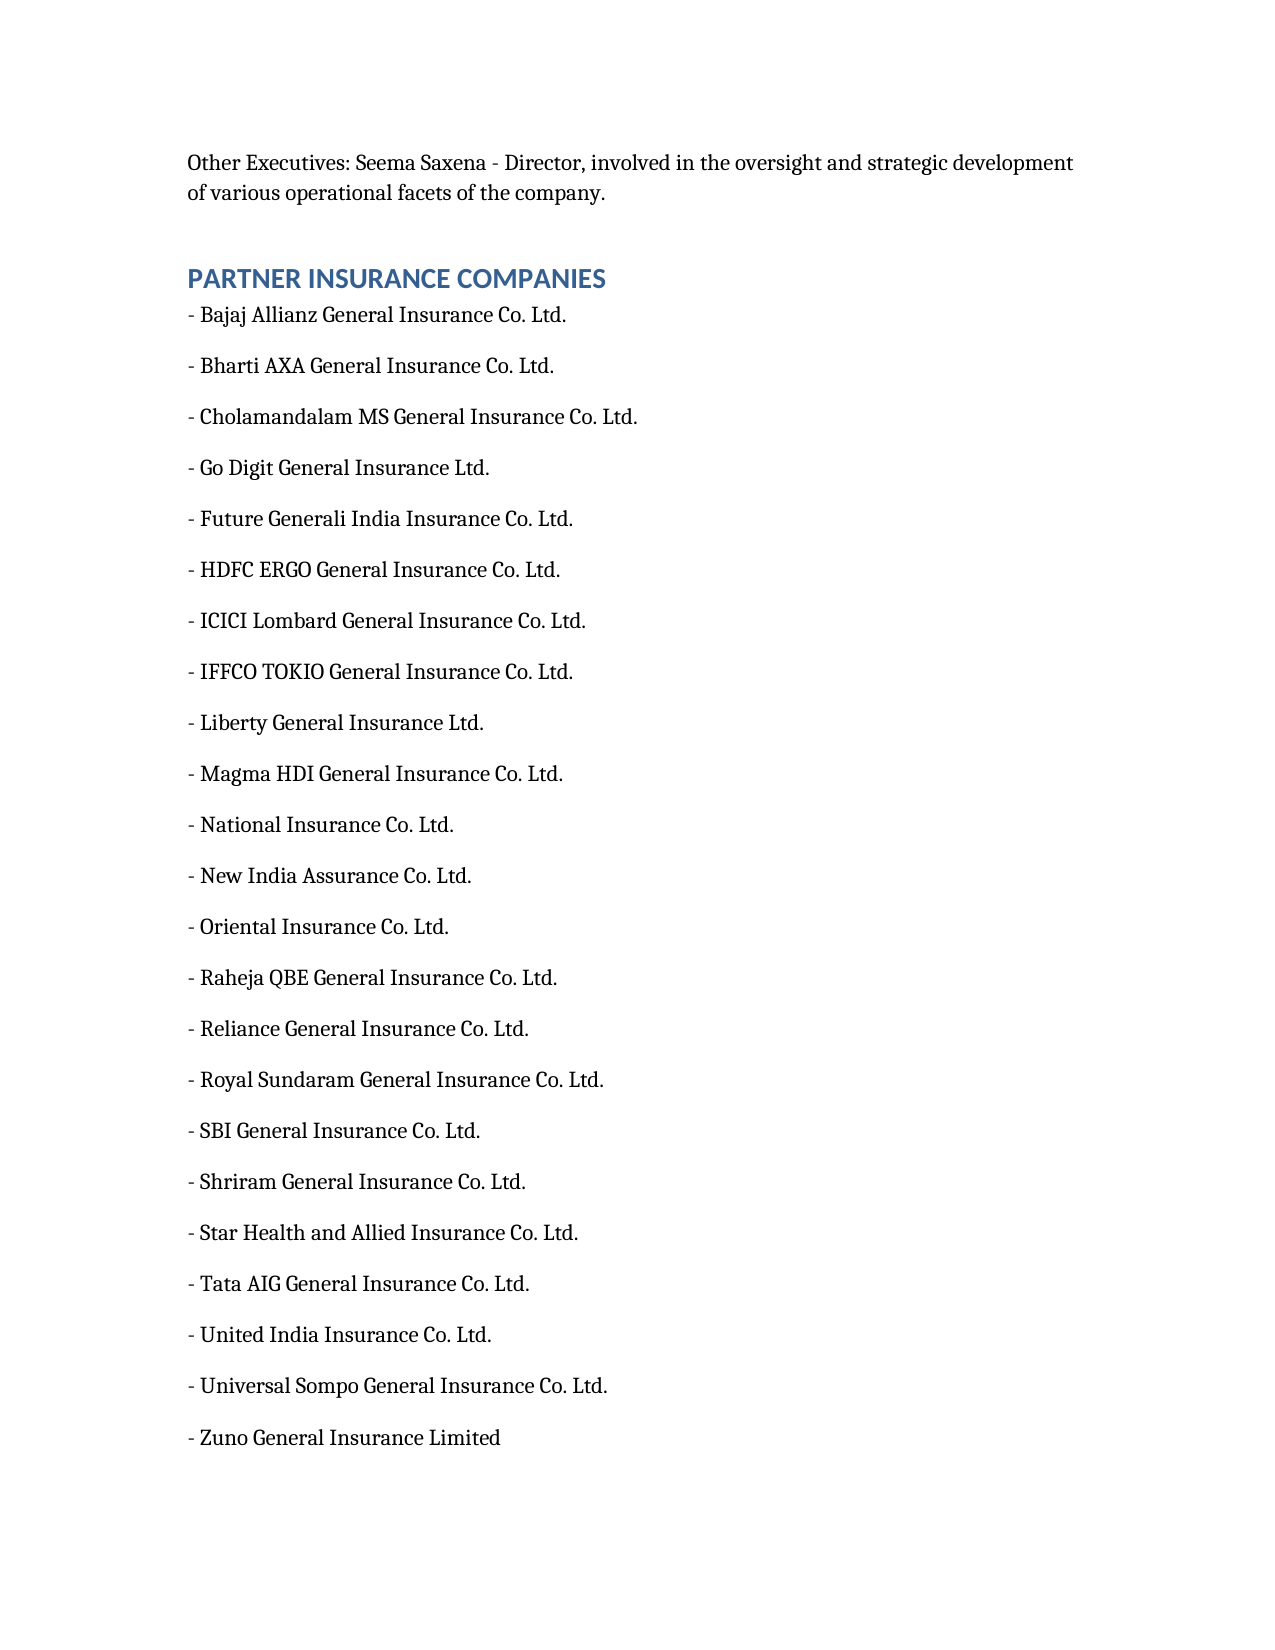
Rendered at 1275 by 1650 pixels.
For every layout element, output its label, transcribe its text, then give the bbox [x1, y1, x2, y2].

text - Raheja QBE General Insurance Co. Ltd. [187, 965, 1087, 991]
text - Universal Sompo General Insurance Co. Ltd. [187, 1373, 1087, 1399]
text - Future Generali India Insurance Co. Ltd. [187, 506, 1087, 532]
text - Bharti AXA General Insurance Co. Ltd. [187, 352, 1087, 379]
text - Shriram General Insurance Co. Ltd. [187, 1169, 1087, 1195]
text - National Insurance Co. Ltd. [187, 812, 1087, 838]
text - Cholamandalam MS General Insurance Co. Ltd. [187, 403, 1087, 430]
text - HDFC ERGO General Insurance Co. Ltd. [187, 557, 1087, 583]
text - United India Insurance Co. Ltd. [187, 1322, 1087, 1348]
text - Tata AIG General Insurance Co. Ltd. [187, 1271, 1087, 1297]
text - New India Assurance Co. Ltd. [187, 863, 1087, 889]
text - Go Digit General Insurance Ltd. [187, 454, 1087, 481]
text - ICICI Lombard General Insurance Co. Ltd. [187, 608, 1087, 634]
text - Zuno General Insurance Limited [187, 1424, 1087, 1451]
text - Bajaj Allianz General Insurance Co. Ltd. [187, 301, 1087, 328]
text - Star Health and Allied Insurance Co. Ltd. [187, 1220, 1087, 1246]
text - Oriental Insurance Co. Ltd. [187, 914, 1087, 940]
text - IFFCO TOKIO General Insurance Co. Ltd. [187, 659, 1087, 685]
text Other Executives: Seema Saxena - Director, involved in the oversight and strategic development of various operational facets of the company. [187, 150, 1087, 207]
text - Liberty General Insurance Ltd. [187, 710, 1087, 736]
text - Magma HDI General Insurance Co. Ltd. [187, 761, 1087, 787]
text - Royal Sundaram General Insurance Co. Ltd. [187, 1067, 1087, 1093]
text - SBI General Insurance Co. Ltd. [187, 1118, 1087, 1144]
text - Reliance General Insurance Co. Ltd. [187, 1016, 1087, 1042]
subtitle PARTNER INSURANCE COMPANIES [187, 260, 1087, 296]
